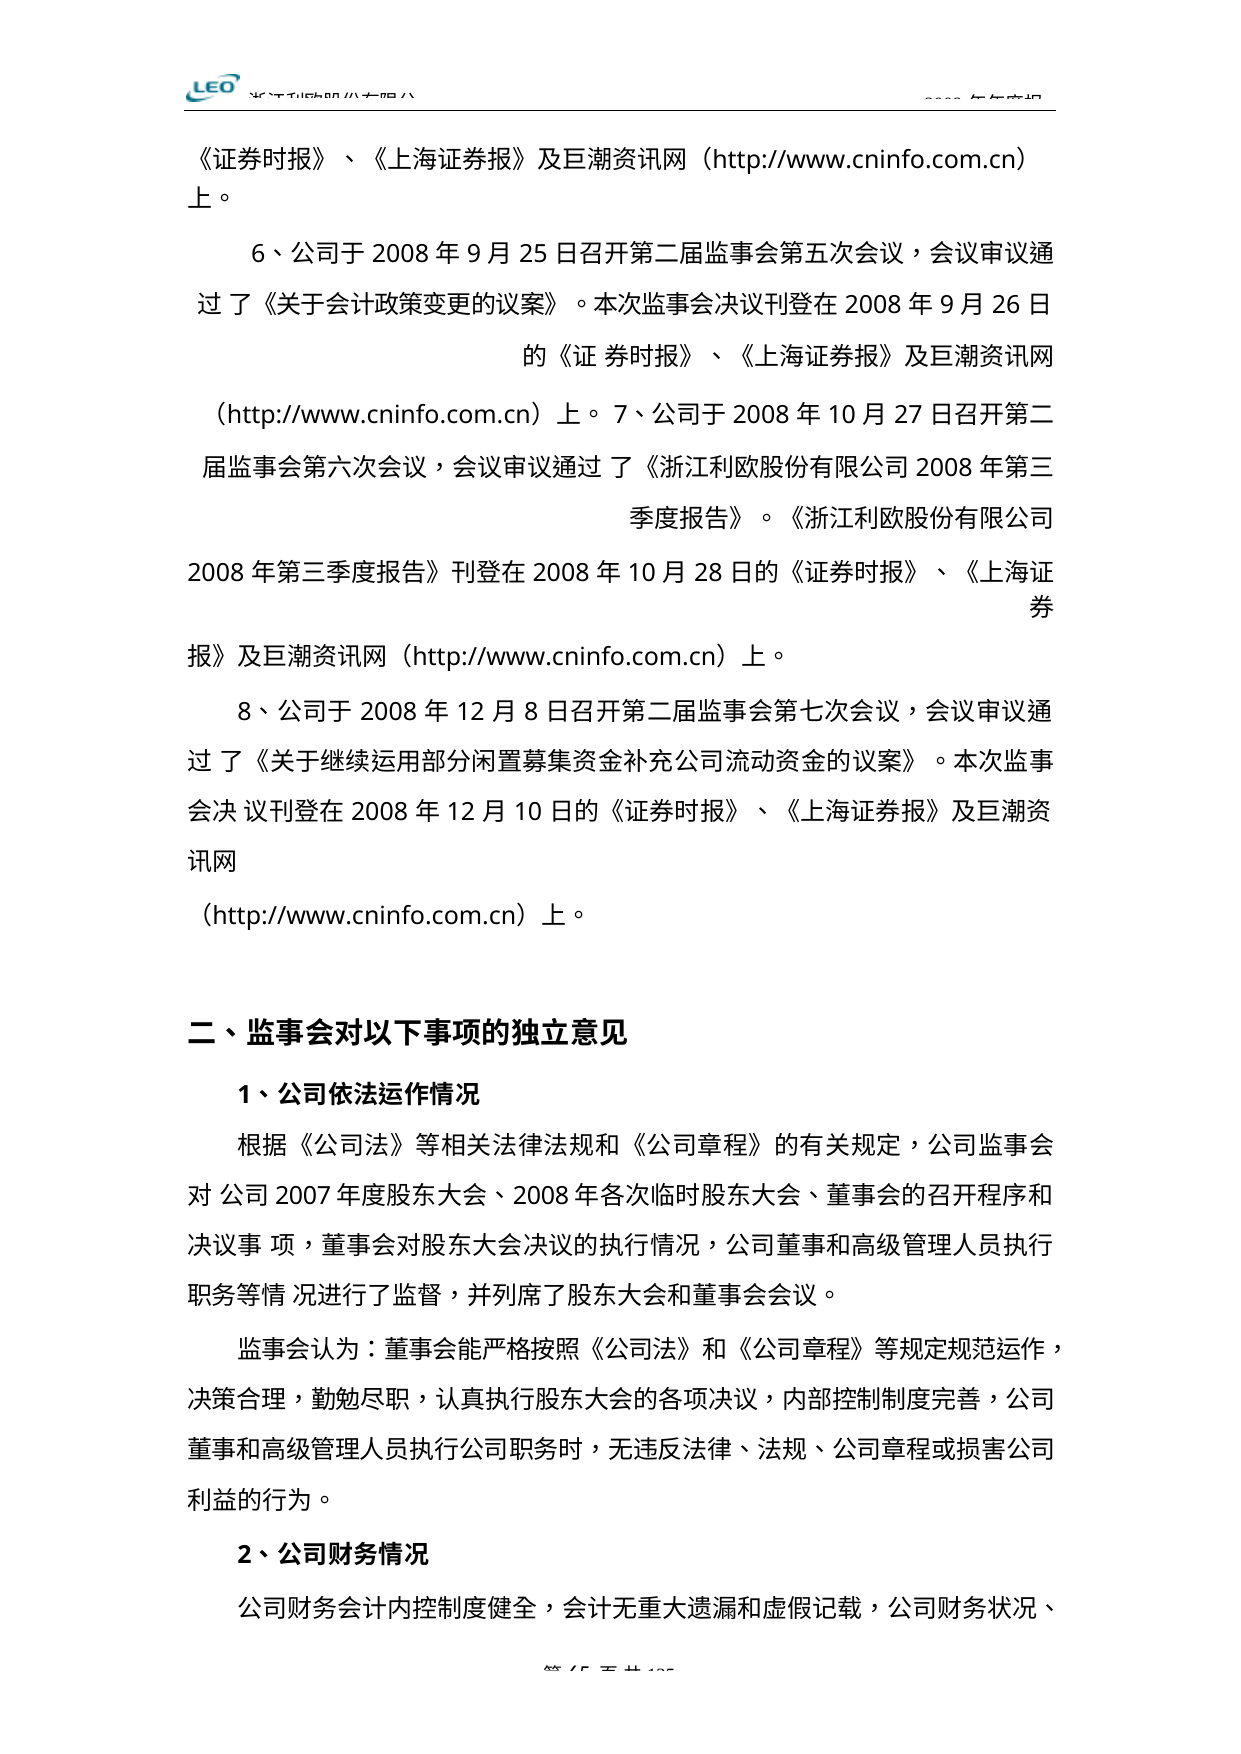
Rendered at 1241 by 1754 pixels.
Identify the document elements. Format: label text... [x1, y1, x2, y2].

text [187, 1590, 1065, 1624]
text 《证券时报》、《上海证券报》及巨潮资讯网（http://www.cninfo.com.cn）上。 [187, 142, 1080, 216]
text 根据《公司法》等相关法律法规和《公司章程》的有关规定，公司监事会对 公司2007年度股东大会、2008年各次临时股东大会、董事会的召开程序和决议事 项，董事会对股东大会决议的执行情况，公司董事和高级管理人员执行职务等情 况进行了监督，并列席了股东大会和董事会会议。 [187, 1127, 1054, 1311]
text （http://www.cninfo.com.cn）上。 [187, 897, 1080, 932]
subtitle 1、公司依法运作情况 [237, 1077, 1080, 1111]
text 2008 年第三季度报告》刊登在 2008 年 10 月 28 日的《证券时报》、《上海证券 [171, 555, 1054, 623]
text 报》及巨潮资讯网（http://www.cninfo.com.cn）上。 [187, 639, 1080, 673]
text 8、公司于 2008 年 12 月 8 日召开第二届监事会第七次会议，会议审议通过 了《关于继续运用部分闲置募集资金补充公司流动资金的议案》。本次监事会决 议刊登在 2008 年 12 月 10 日的《证券时报》、《上海证券报》及巨潮资讯网 [187, 693, 1054, 877]
subtitle 二、监事会对以下事项的独立意见 [187, 1012, 1080, 1052]
text 监事会认为：董事会能严格按照《公司法》和《公司章程》等规定规范运作， 决策合理，勤勉尽职，认真执行股东大会的各项决议，内部控制制度完善，公司 董事和高级管理人员执行公司职务时，无违反法律、法规、公司章程或损害公司 利益的行为。 [187, 1332, 1080, 1517]
text 6、公司于 2008 年 9 月 25 日召开第二届监事会第五次会议，会议审议通过 了《关于会计政策变更的议案》。本次监事会决议刊登在 2008 年 9 月 26 日的《证 券时报》、《上海证券报》及巨潮资讯网（http://www.cninfo.com.cn）上。 7、公司于 2008 年 10 月 27 日召开第二届监事会第六次会议，会议审议通过 了《浙江利欧股份有限公司 2008 年第三季度报告》。《浙江利欧股份有限公司 [187, 236, 1054, 535]
picture [186, 74, 240, 102]
subtitle 2、公司财务情况 [237, 1536, 1080, 1570]
